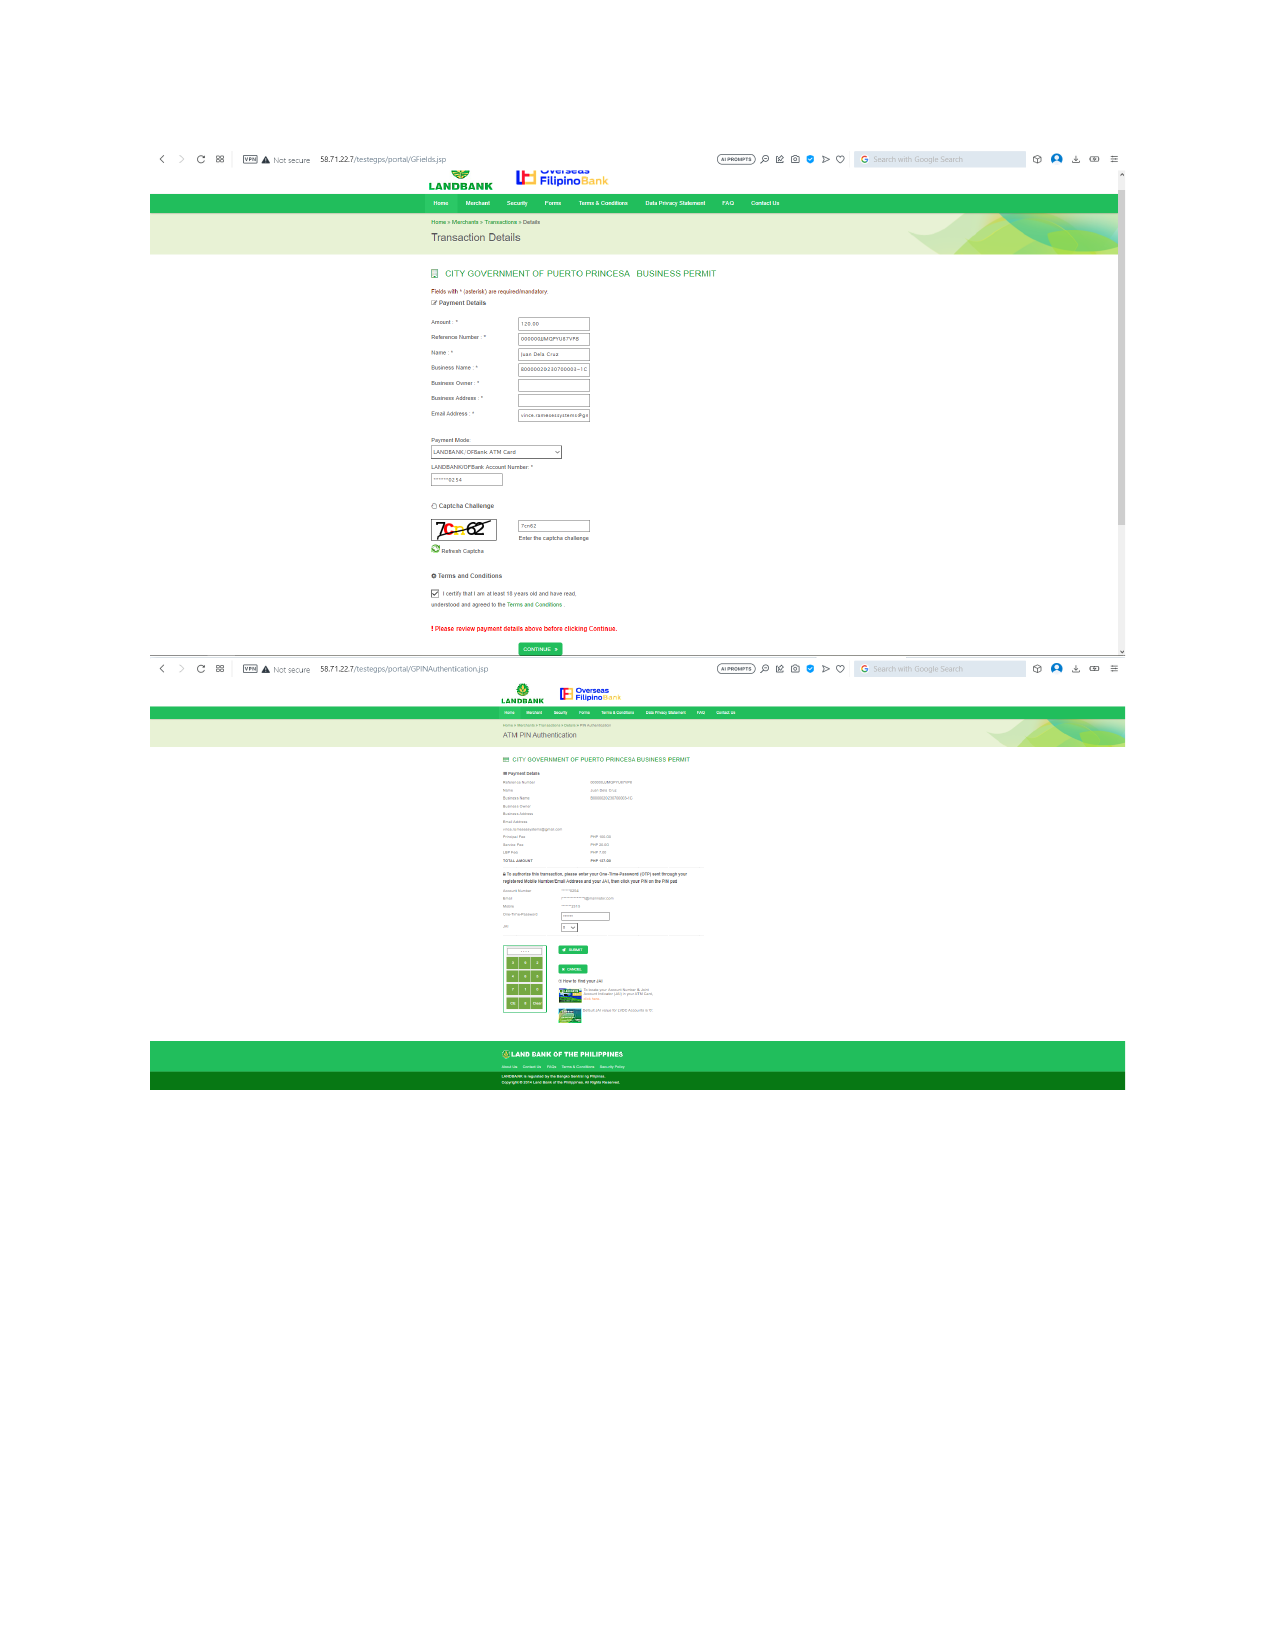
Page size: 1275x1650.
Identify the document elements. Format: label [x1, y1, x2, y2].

picture [150, 657, 1125, 1165]
picture [150, 150, 1125, 656]
